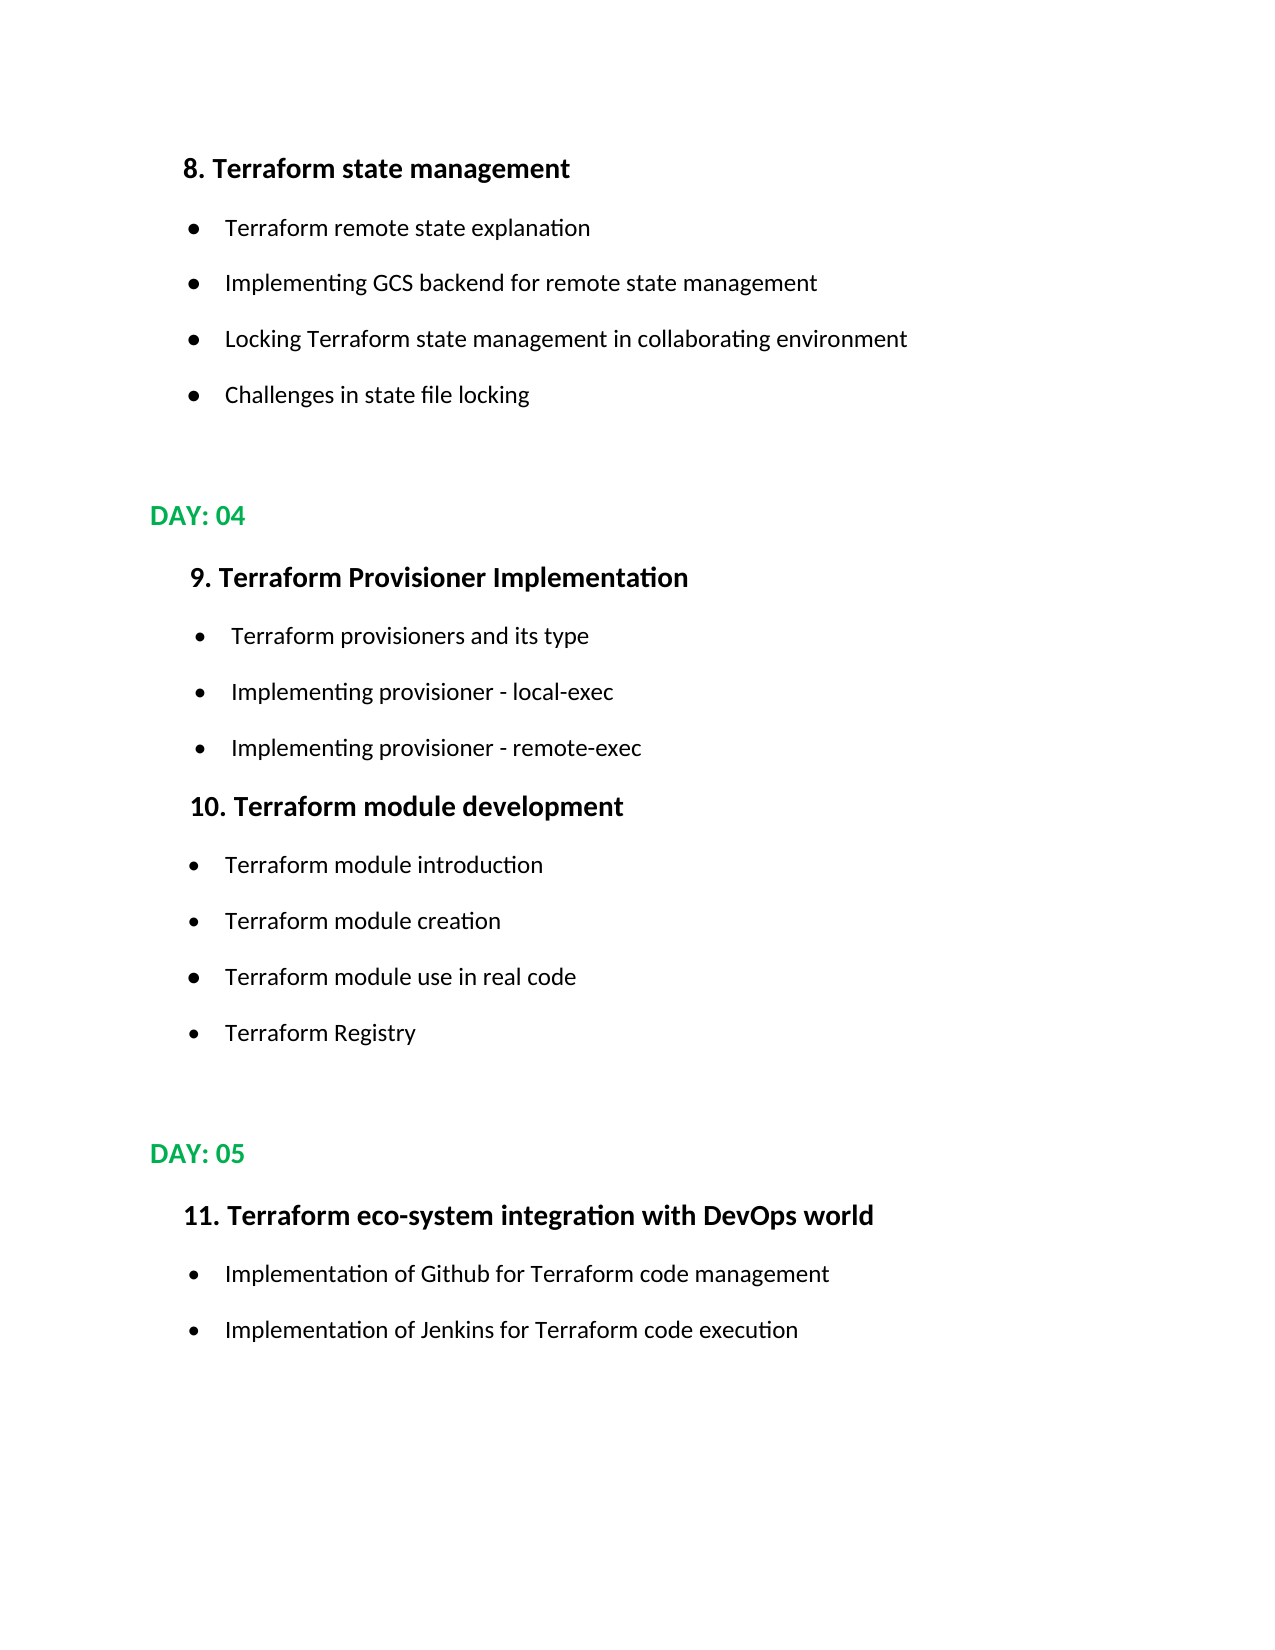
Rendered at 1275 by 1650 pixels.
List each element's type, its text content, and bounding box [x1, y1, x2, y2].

list Implementing provisioner - local-exec [194, 676, 1125, 707]
text 11. Terraform eco-system integration with DevOps world [150, 1197, 1125, 1232]
list Terraform remote state explanation [187, 212, 1125, 242]
text 8. Terraform state management [150, 150, 1125, 186]
list Terraform module use in real code [187, 961, 1125, 992]
text 9. Terraform Provisioner Implementation [150, 559, 1125, 594]
list Locking Terraform state management in collaborating environment [187, 323, 1125, 354]
list Terraform module creation [187, 906, 1125, 936]
list Implementation of Jenkins for Terraform code execution [187, 1314, 1125, 1345]
list Implementation of Github for Terraform code management [187, 1258, 1125, 1289]
text DAY: 05 [150, 1135, 1125, 1170]
text 10. Terraform module development [150, 788, 1125, 823]
list Challenges in state file locking [187, 379, 1125, 410]
list Implementing GCS backend for remote state management [187, 268, 1125, 298]
list Implementing provisioner - remote-exec [194, 732, 1125, 763]
list Terraform provisioners and its type [194, 620, 1125, 651]
list Terraform Registry [187, 1017, 1125, 1048]
list Terraform module introduction [187, 850, 1125, 880]
text DAY: 04 [150, 497, 1125, 532]
